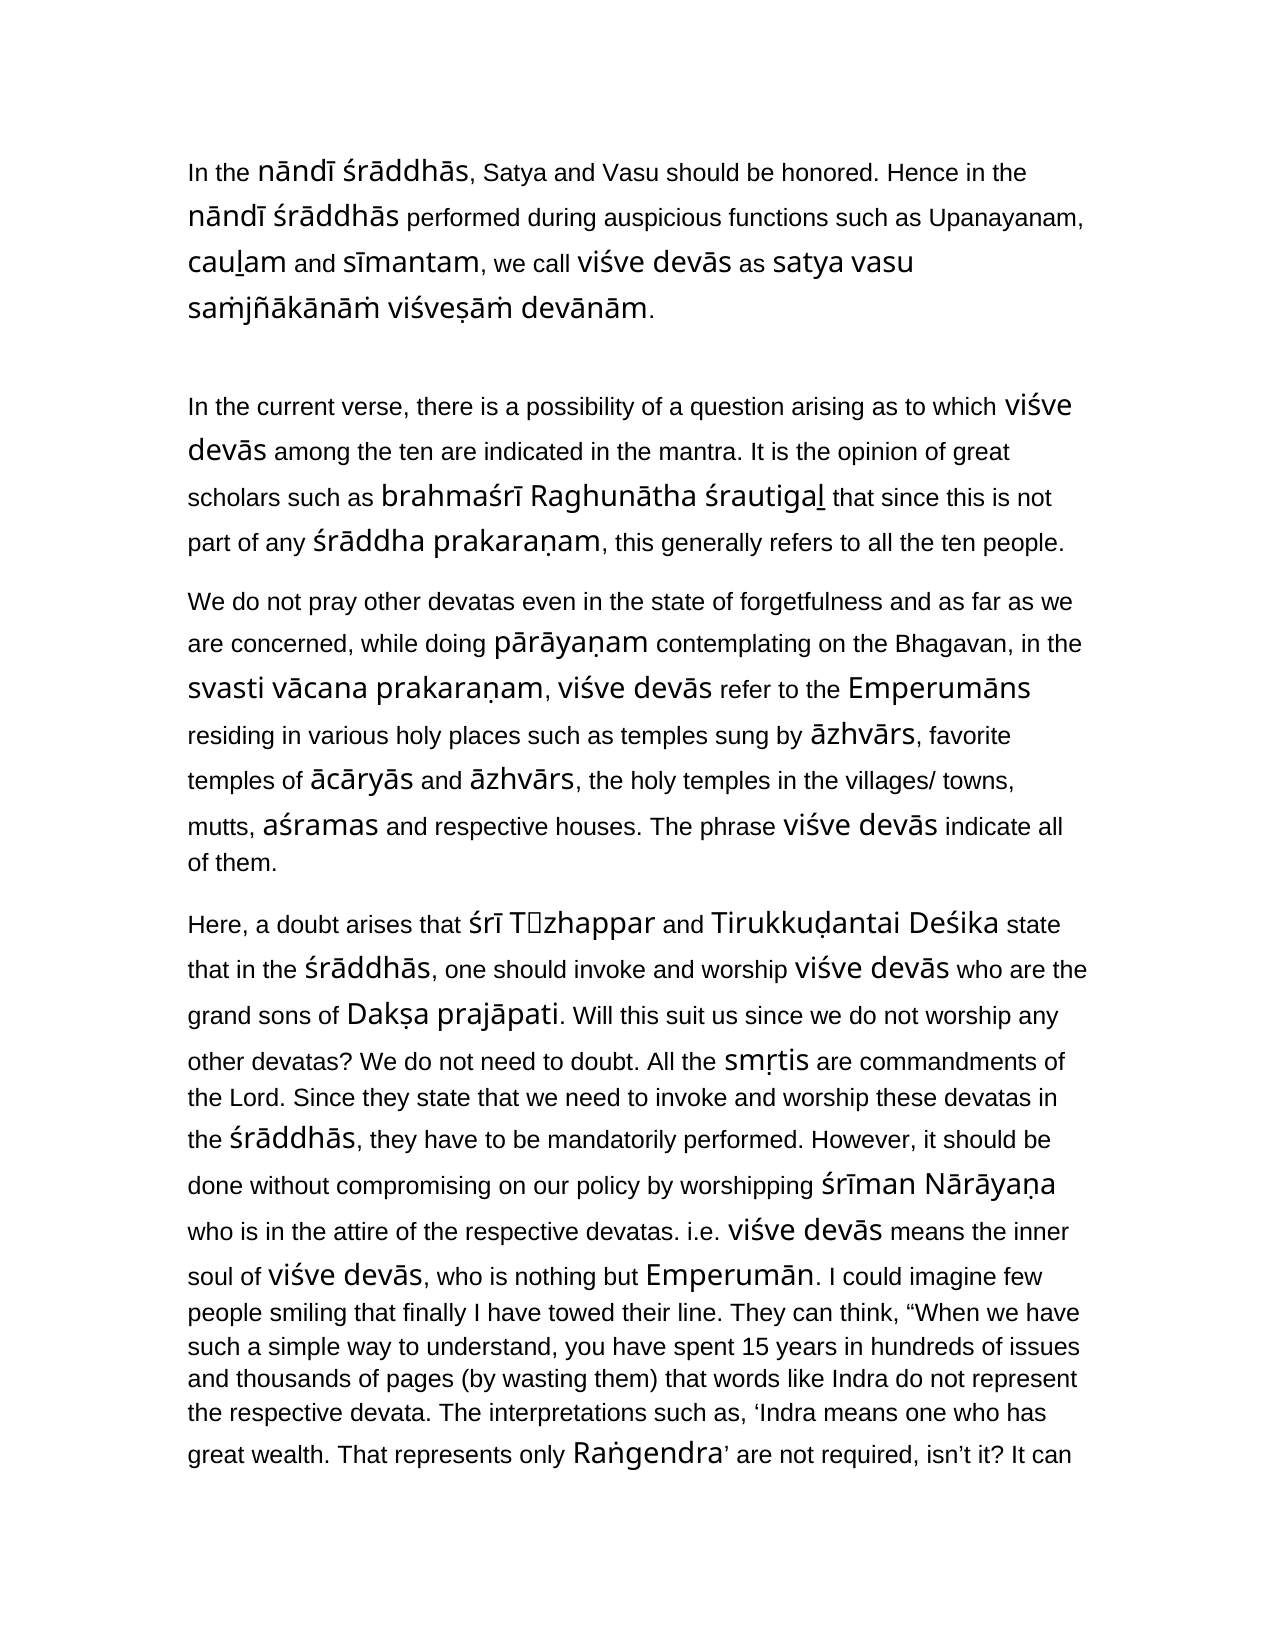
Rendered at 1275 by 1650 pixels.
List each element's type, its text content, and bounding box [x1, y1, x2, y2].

text In the nāndī śrāddhās, Satya and Vasu should be honored. Hence in the nāndī śrāddhās performed during auspicious functions such as Upanayanam, cauḻam and sīmantam, we call viśve devās as satya vasu saṁjñākānāṁ viśveṣāṁ devānām. [187, 150, 1087, 359]
text We do not pray other devatas even in the state of forgetfulness and as far as we are concerned, while doing pārāyaṇam contemplating on the Bhagavan, in the svasti vācana prakaraṇam, viśve devās refer to the Emperumāns residing in various holy places such as temples sung by āzhvārs, favorite temples of ācāryās and āzhvārs, the holy temples in the villages/ towns, mutts, aśramas and respective houses. The phrase viśve devās indicate all of them. [187, 587, 1087, 877]
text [187, 902, 1087, 1472]
text In the current verse, there is a possibility of a question arising as to which viśve devās among the ten are indicated in the mantra. It is the opinion of great scholars such as brahmaśrī Raghunātha śrautigaḻ that since this is not part of any śrāddha prakaraṇam, this generally refers to all the ten people. [187, 384, 1087, 560]
